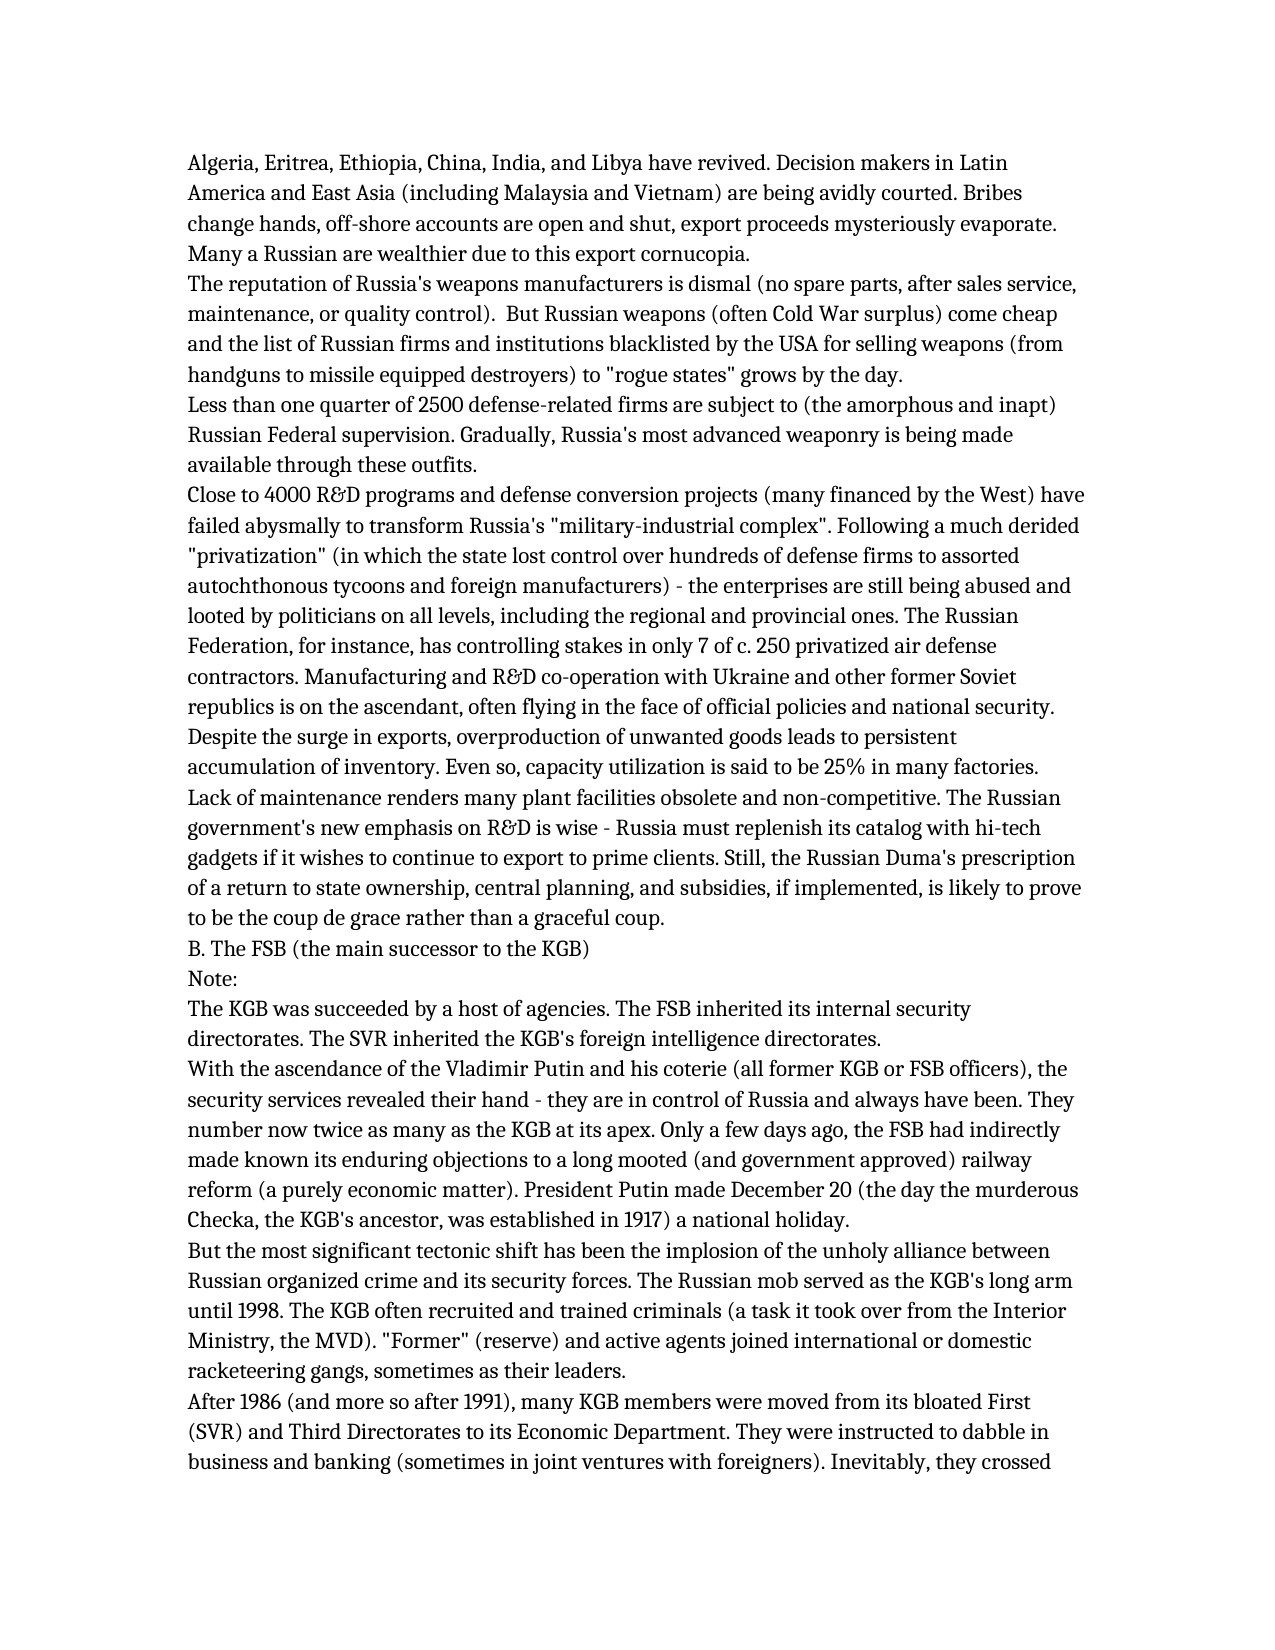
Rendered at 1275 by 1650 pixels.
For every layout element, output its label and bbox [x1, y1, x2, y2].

text [187, 150, 1087, 1475]
